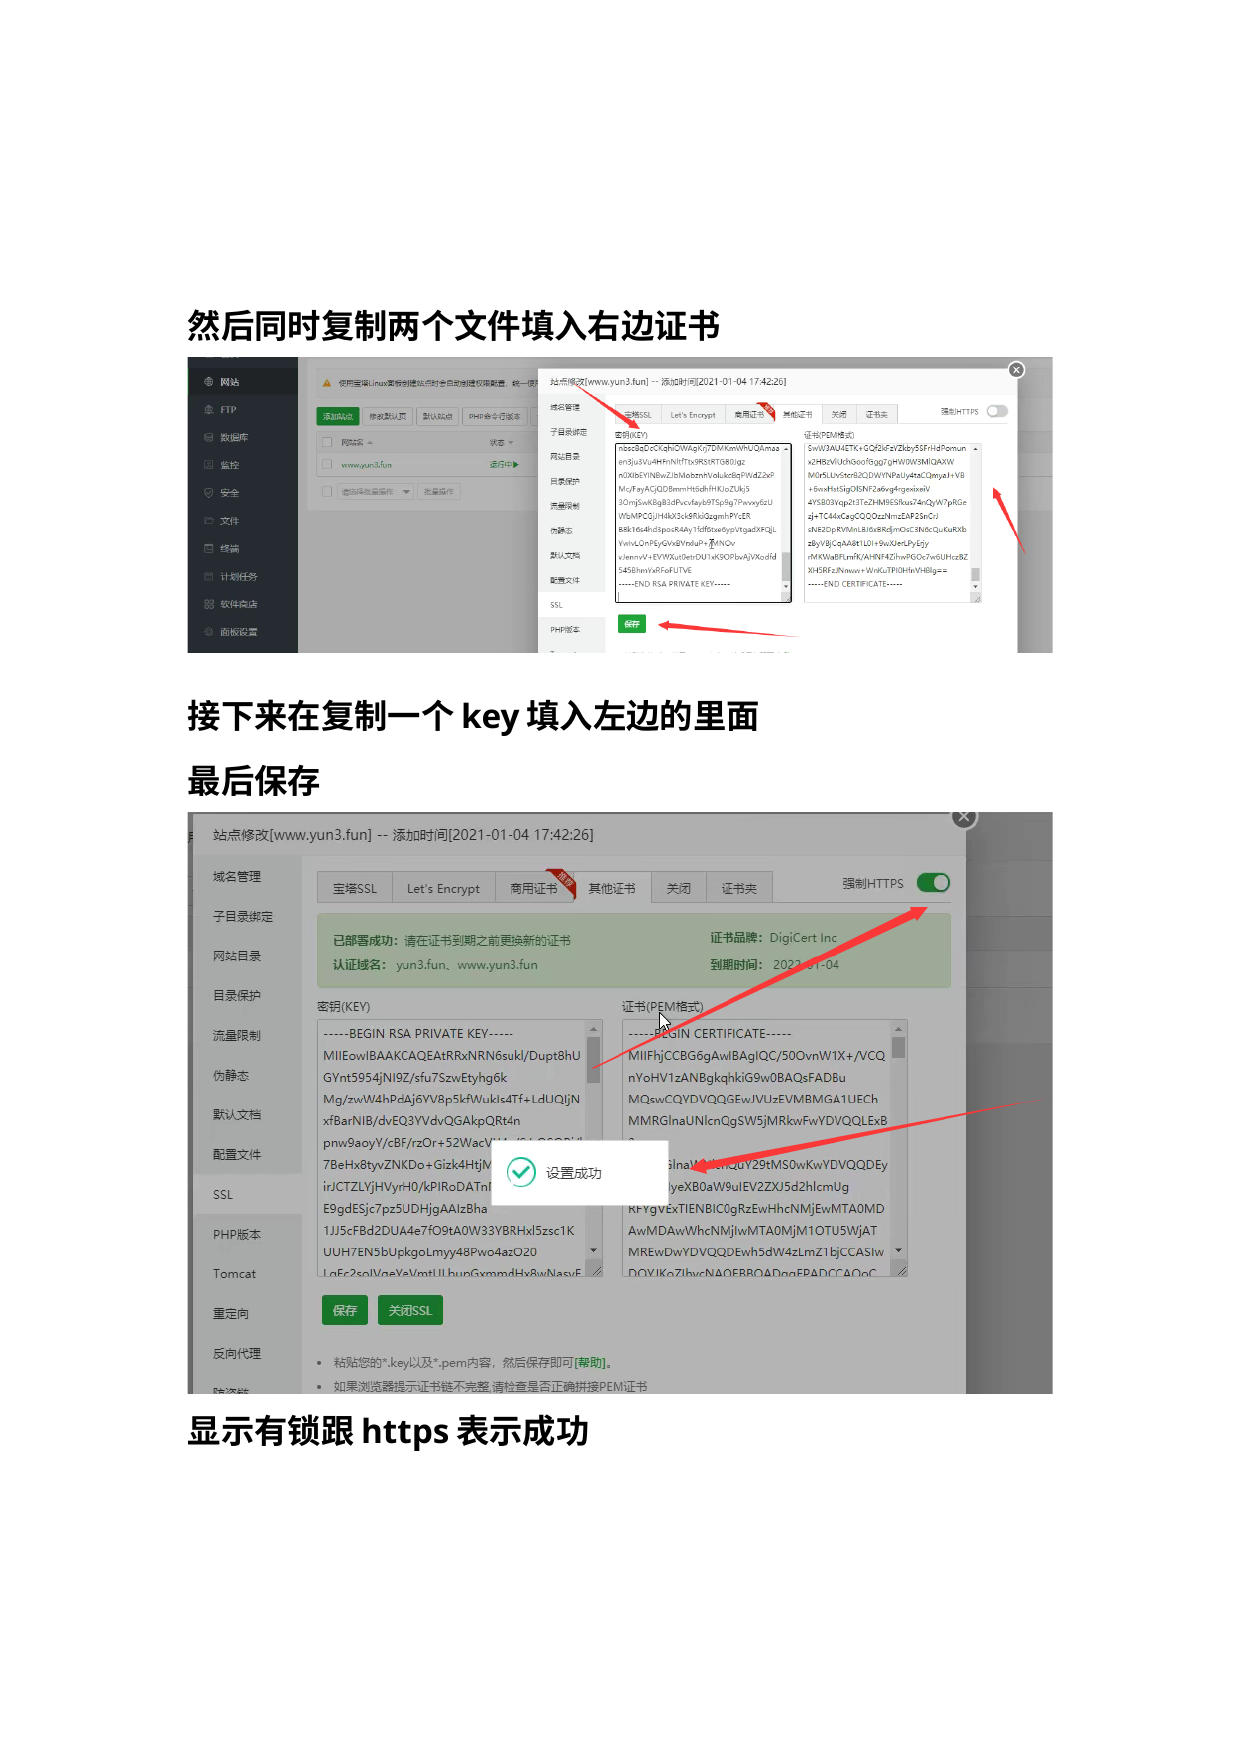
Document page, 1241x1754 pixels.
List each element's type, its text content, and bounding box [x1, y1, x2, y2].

text 接下来在复制一个key填入左边的里面 [187, 682, 1053, 747]
picture [187, 357, 1053, 653]
text 然后同时复制两个文件填入右边证书 [187, 292, 1053, 357]
text 最后保存 [187, 747, 1053, 812]
picture [187, 812, 1053, 1394]
text 显示有锁跟https表示成功 [187, 1397, 1053, 1462]
